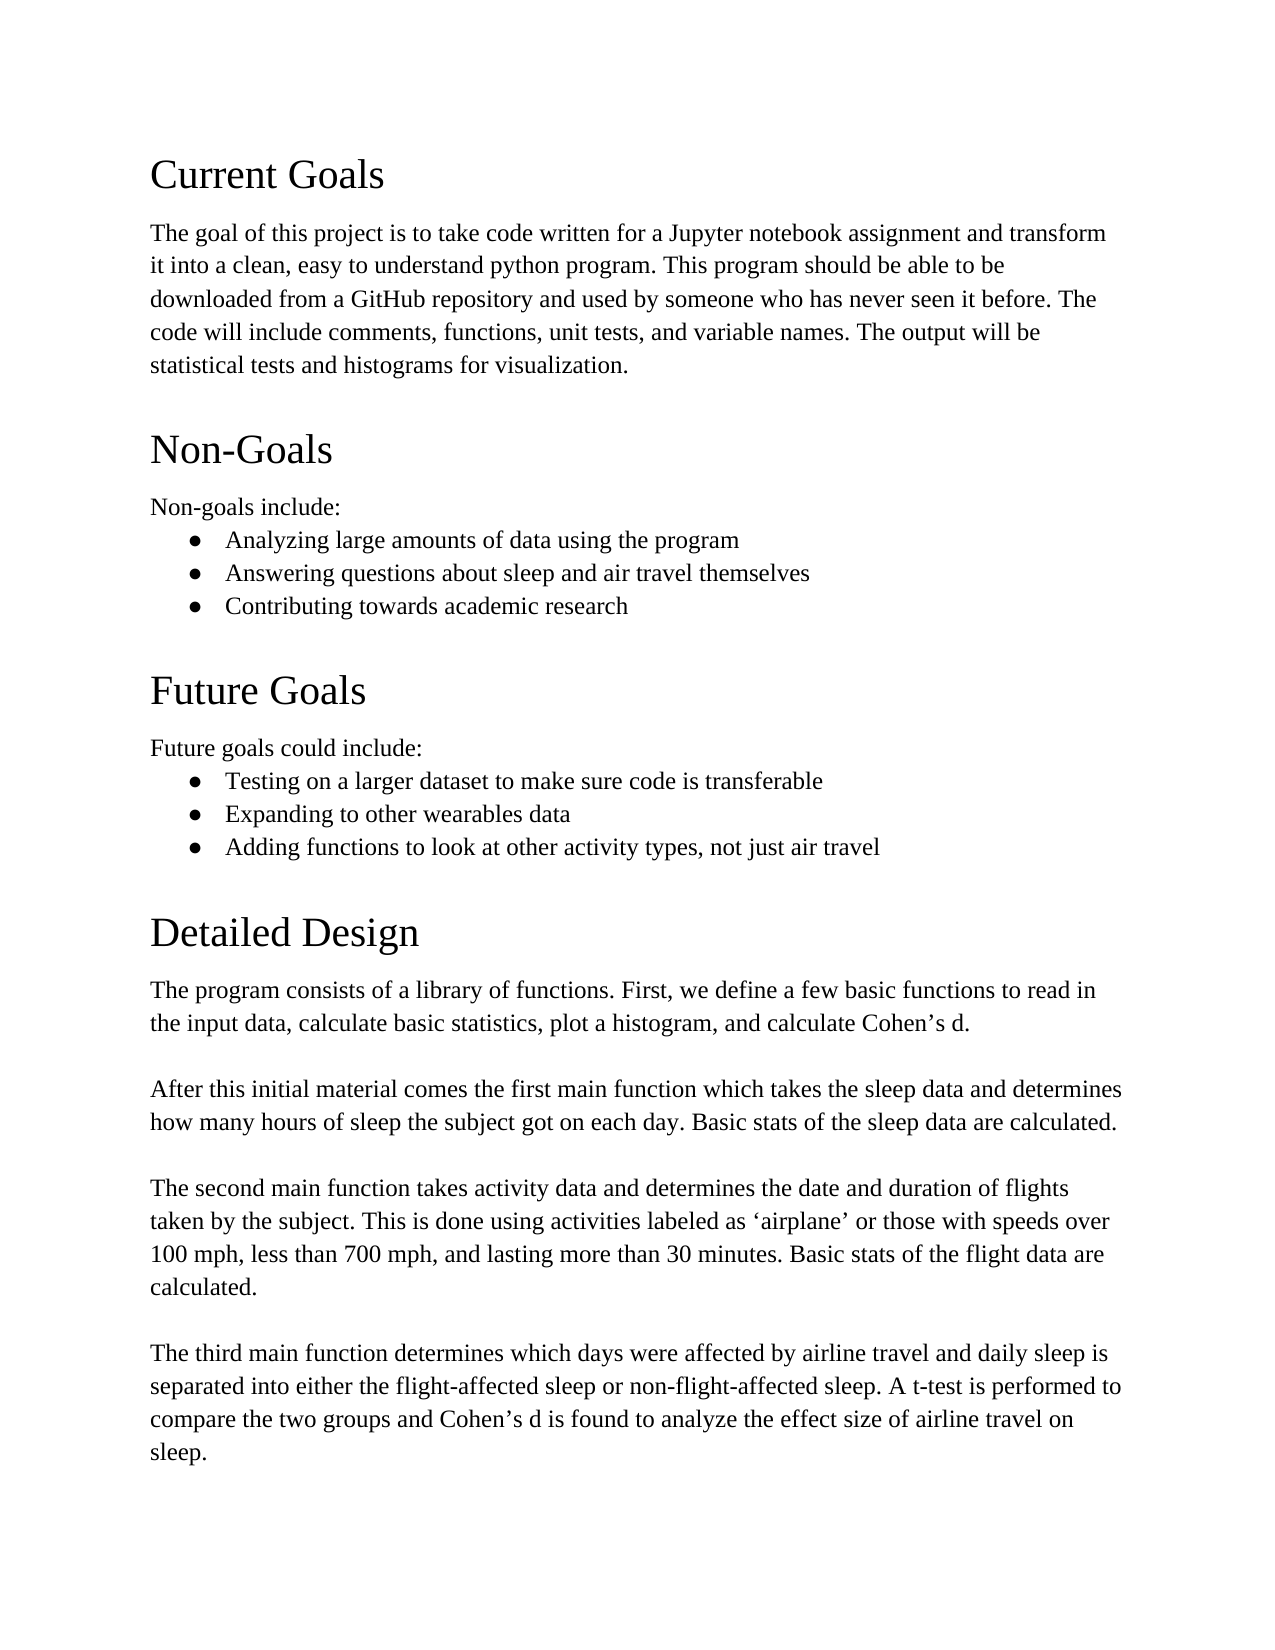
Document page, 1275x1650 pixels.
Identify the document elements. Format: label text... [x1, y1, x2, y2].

text Future goals could include: [150, 733, 1125, 762]
text The program consists of a library of functions. First, we define a few basic functions to read in the input data, calculate basic statistics, plot a histogram, and calculate Cohen’s d. [150, 975, 1125, 1036]
text The third main function determines which days were affected by airline travel and daily sleep is separated into either the flight-affected sleep or non-flight-affected sleep. A t-test is performed to compare the two groups and Cohen’s d is found to analyze the effect size of airline travel on sleep. [150, 1338, 1125, 1466]
list Analyzing large amounts of data using the program [187, 525, 1125, 554]
text The goal of this project is to take code written for a Jupyter notebook assignment and transform it into a clean, easy to understand python program. This program should be able to be downloaded from a GitHub repository and used by someone who has never seen it before. The code will include comments, functions, unit tests, and variable names. The output will be statistical tests and histograms for visualization. [150, 218, 1125, 378]
text Non-goals include: [150, 492, 1125, 521]
text The second main function takes activity data and determines the date and duration of flights taken by the subject. This is done using activities labeled as ‘airplane’ or those with speeds over 100 mph, less than 700 mph, and lasting more than 30 minutes. Basic stats of the flight data are calculated. [150, 1173, 1125, 1301]
subtitle Detailed Design [150, 907, 1125, 955]
list Testing on a larger dataset to make sure code is transferable [187, 766, 1125, 795]
list Answering questions about sleep and air travel themselves [187, 558, 1125, 587]
subtitle Current Goals [150, 150, 1125, 198]
subtitle Future Goals [150, 666, 1125, 714]
list Expanding to other wearables data [187, 799, 1125, 828]
text After this initial material comes the first main function which takes the sleep data and determines how many hours of sleep the subject got on each day. Basic stats of the sleep data are calculated. [150, 1074, 1125, 1136]
subtitle Non-Goals [150, 424, 1125, 472]
list Contributing towards academic research [187, 591, 1125, 620]
list Adding functions to look at other activity types, not just air travel [187, 832, 1125, 861]
